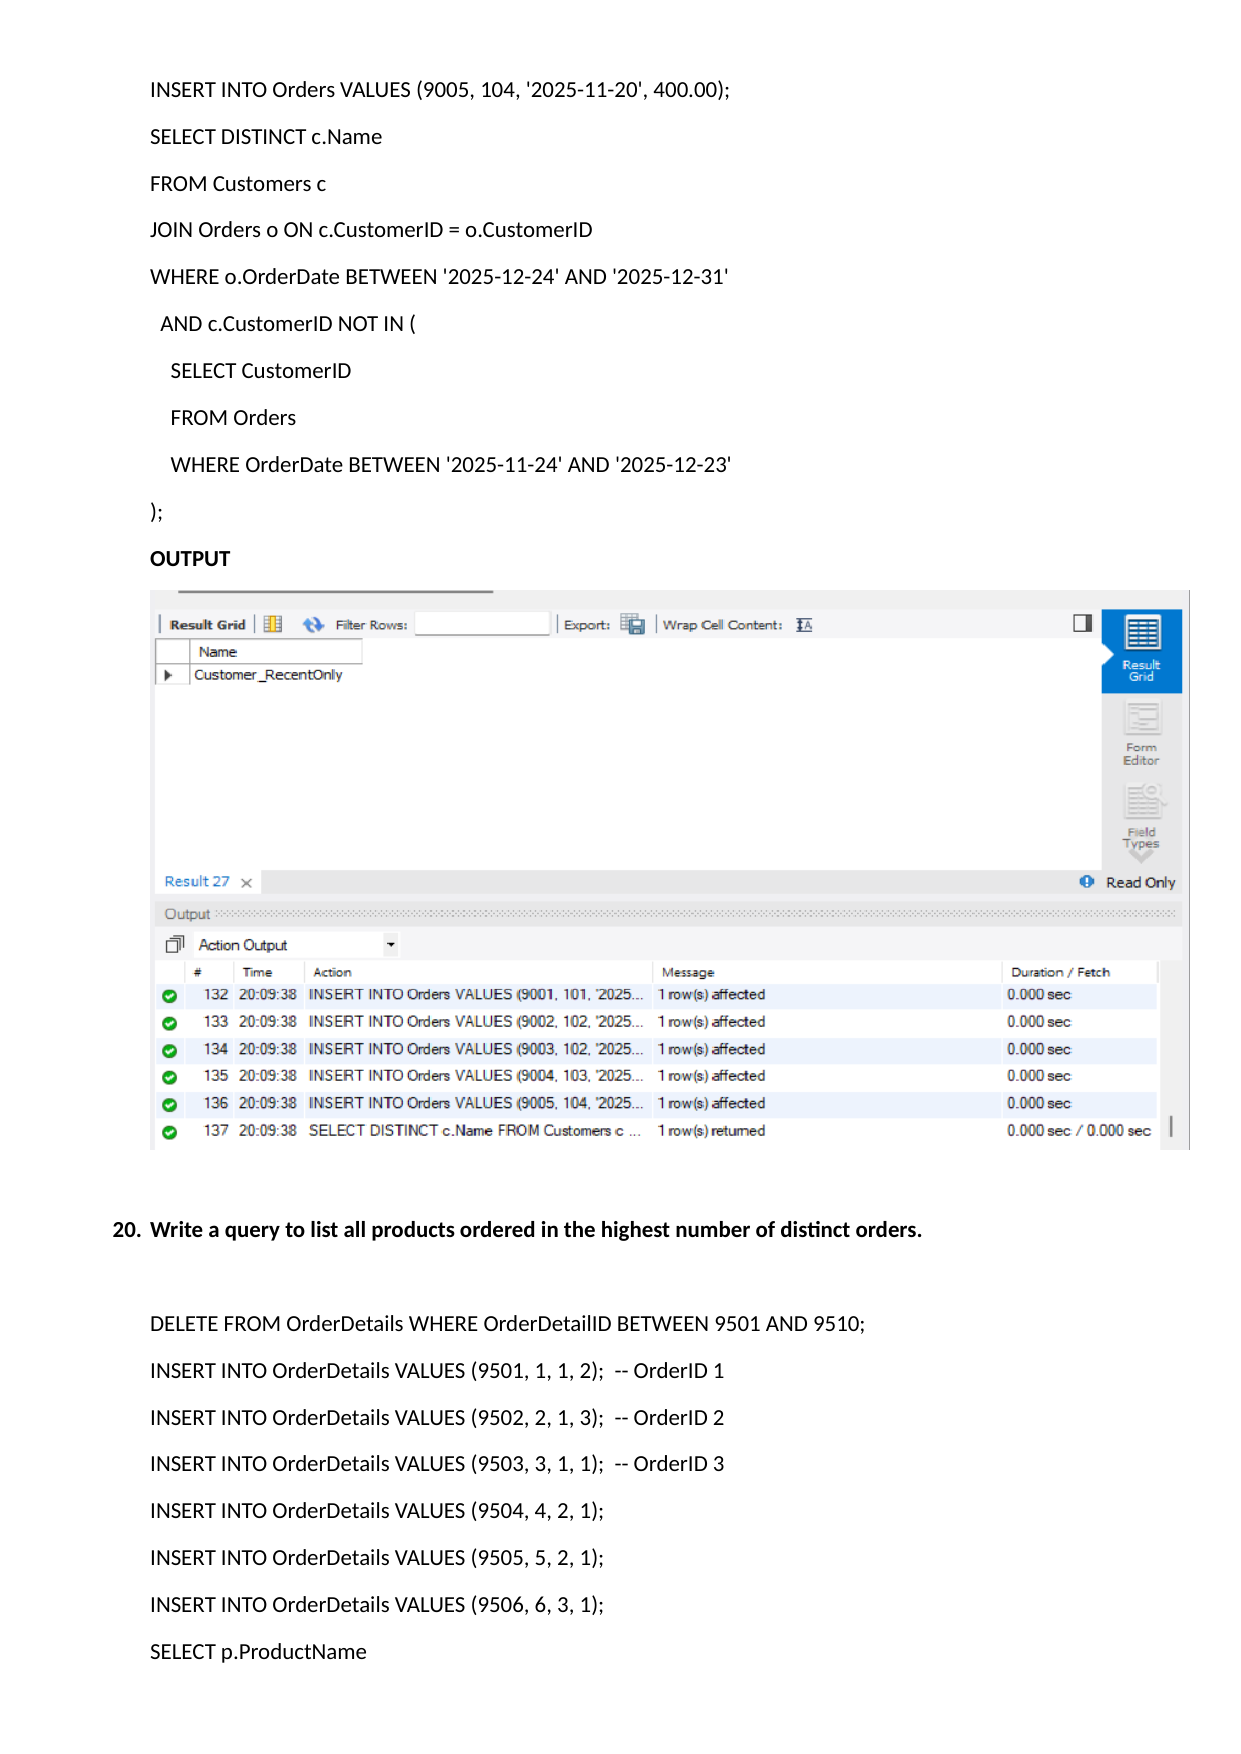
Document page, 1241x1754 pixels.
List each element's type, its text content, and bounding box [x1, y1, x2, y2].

text WHERE OrderDate BETWEEN '2025-11-24' AND '2025-12-23' [150, 450, 1165, 478]
text INSERT INTO Orders VALUES (9005, 104, '2025-11-20', 400.00); [150, 75, 1165, 103]
text JOIN Orders o ON c.CustomerID = o.CustomerID [150, 216, 1165, 244]
text FROM Orders [150, 403, 1165, 431]
list Write a query to list all products ordered in the highest number of distinct orders. [112, 1215, 1165, 1243]
text INSERT INTO OrderDetails VALUES (9501, 1, 1, 2); -- OrderID 1 [150, 1356, 1165, 1384]
text INSERT INTO OrderDetails VALUES (9502, 2, 1, 3); -- OrderID 2 [150, 1403, 1165, 1431]
text INSERT INTO OrderDetails VALUES (9506, 6, 3, 1); [150, 1590, 1165, 1618]
text WHERE o.OrderDate BETWEEN '2025-12-24' AND '2025-12-31' [150, 262, 1165, 291]
text OUTPUT [150, 544, 1165, 572]
text SELECT p.ProductName [150, 1637, 1165, 1665]
text ); [150, 497, 1165, 525]
picture [150, 590, 1190, 1150]
text AND c.CustomerID NOT IN ( [150, 309, 1165, 337]
text INSERT INTO OrderDetails VALUES (9505, 5, 2, 1); [150, 1543, 1165, 1571]
text INSERT INTO OrderDetails VALUES (9503, 3, 1, 1); -- OrderID 3 [150, 1449, 1165, 1477]
text SELECT CustomerID [150, 356, 1165, 384]
text FROM Customers c [150, 169, 1165, 197]
text DELETE FROM OrderDetails WHERE OrderDetailID BETWEEN 9501 AND 9510; [150, 1309, 1165, 1337]
text SELECT DISTINCT c.Name [150, 122, 1165, 150]
text INSERT INTO OrderDetails VALUES (9504, 4, 2, 1); [150, 1496, 1165, 1524]
